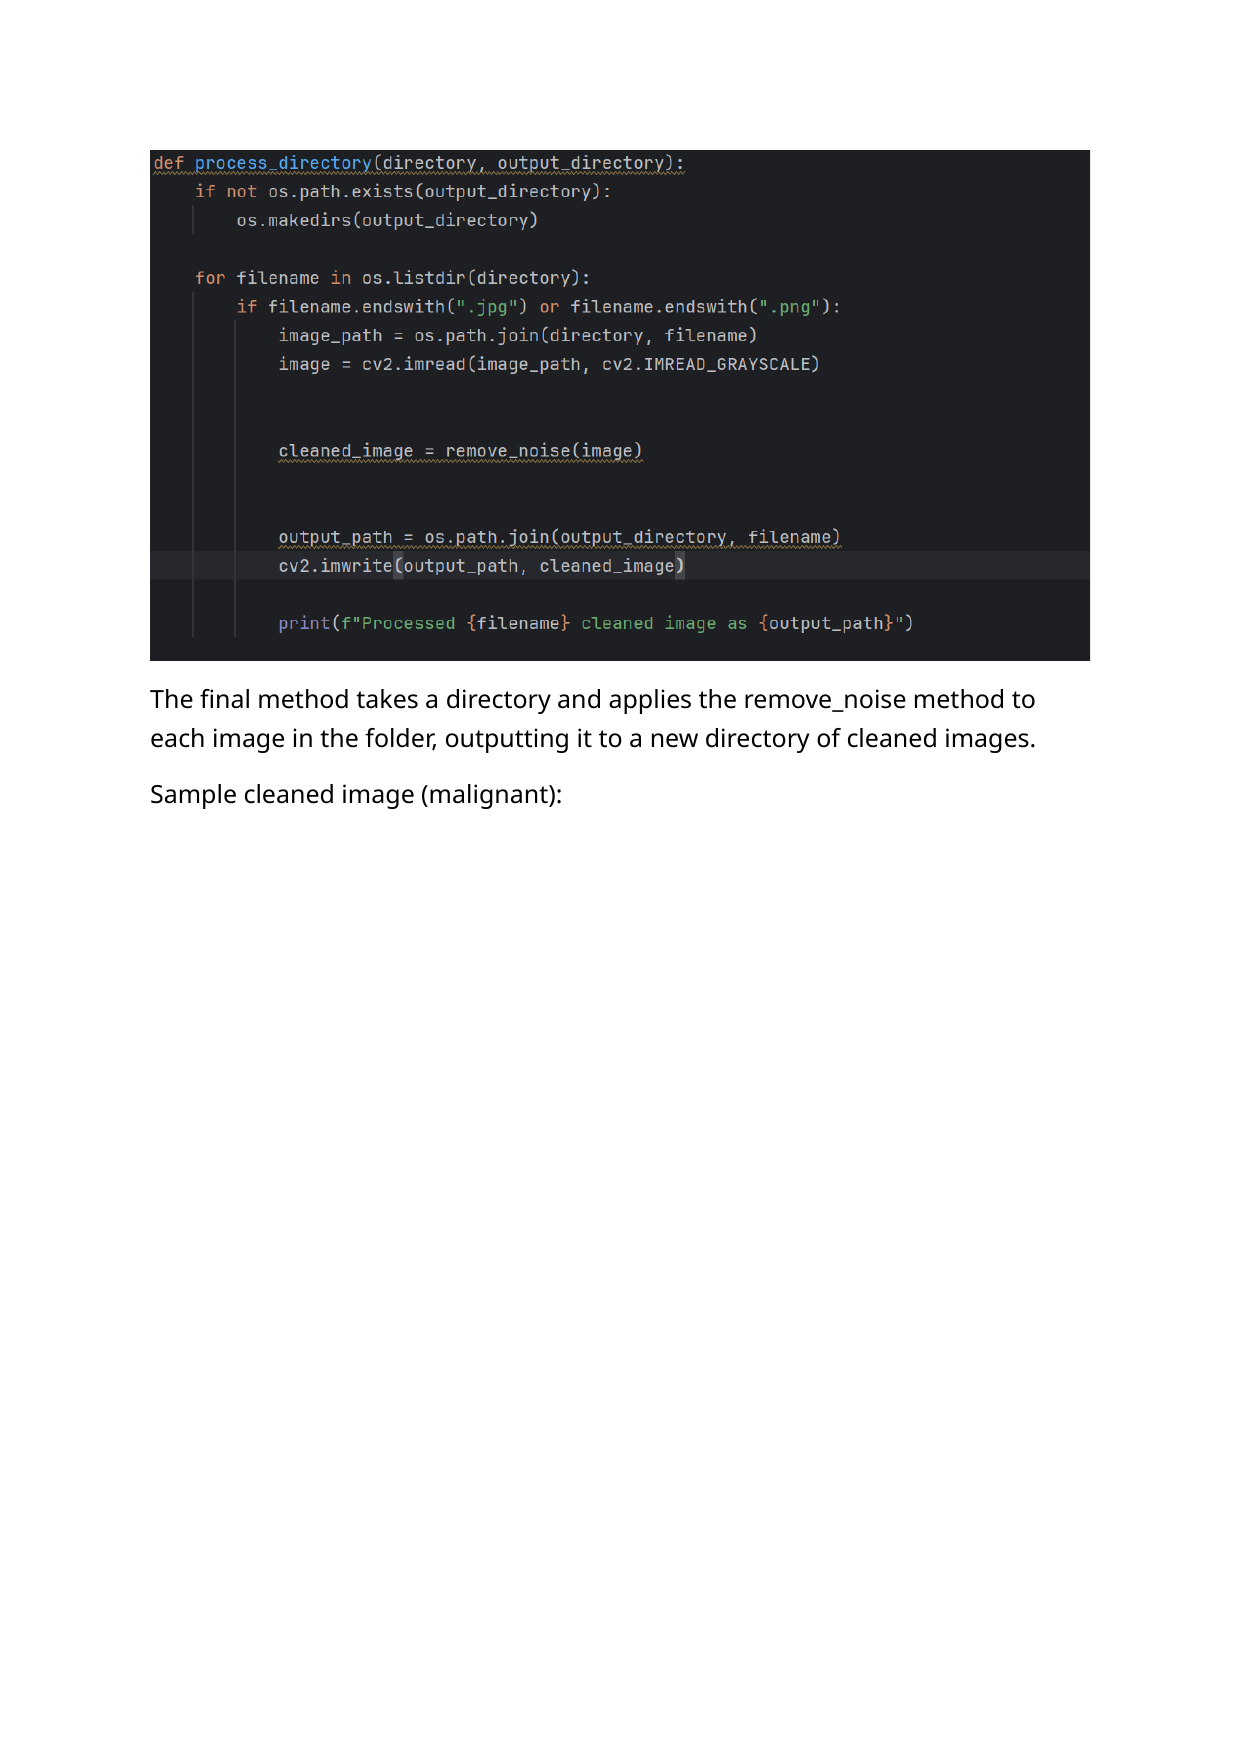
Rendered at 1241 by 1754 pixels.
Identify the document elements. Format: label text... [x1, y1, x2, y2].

text Sample cleaned image (malignant): [150, 777, 1090, 811]
text The final method takes a directory and applies the remove_noise method to each image in the folder, outputting it to a new directory of cleaned images. [150, 682, 1090, 755]
picture [150, 150, 1091, 661]
